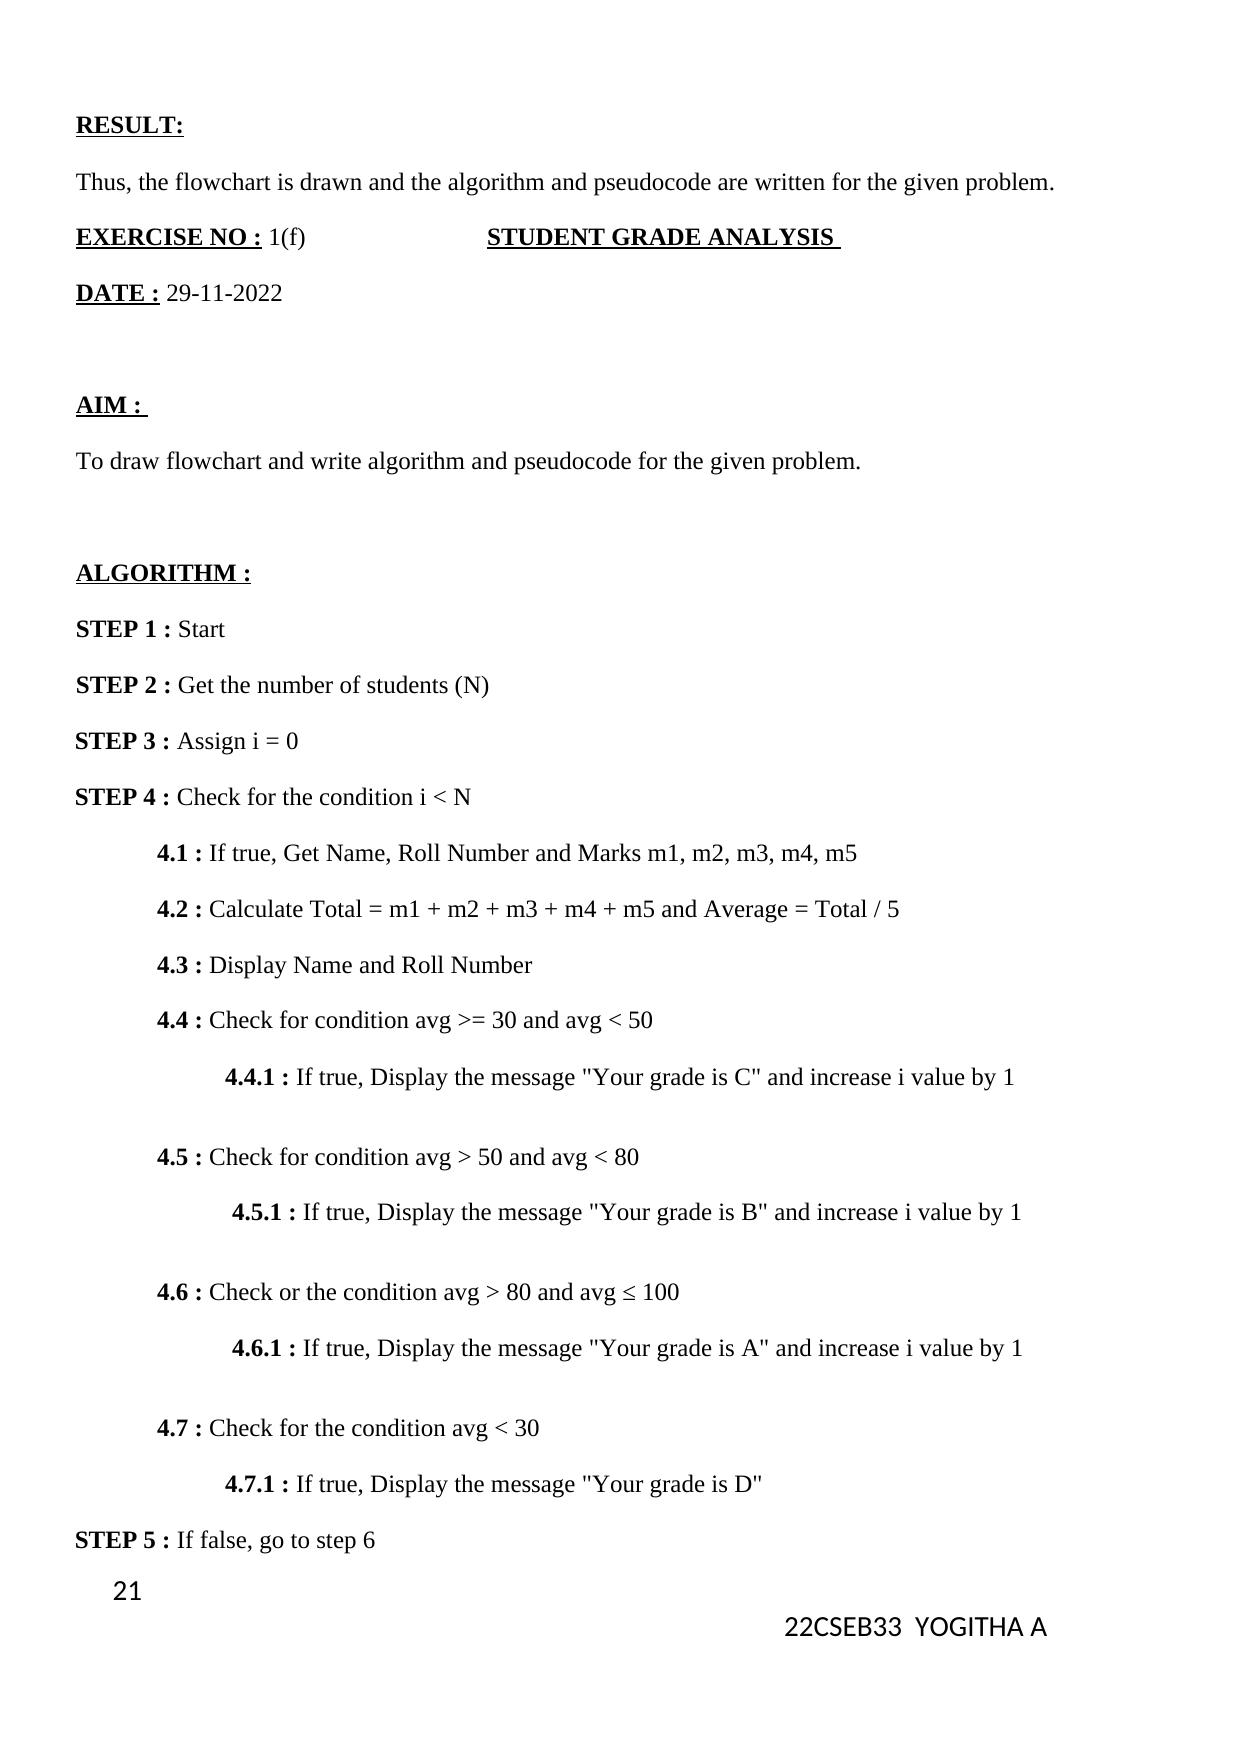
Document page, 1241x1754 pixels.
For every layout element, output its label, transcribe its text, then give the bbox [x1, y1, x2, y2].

text 4.6 : Check or the condition avg > 80 and avg ≤ 100 [157, 1277, 1161, 1306]
text To draw flowchart and write algorithm and pseudocode for the given problem. [76, 446, 1161, 475]
text 4.5.1 : If true, Display the message "Your grade is B" and increase i value by 1 [232, 1197, 1162, 1226]
text ALGORITHM : [76, 558, 1161, 587]
text 4.7.1 : If true, Display the message "Your grade is D" [225, 1469, 1162, 1498]
text RESULT: [76, 111, 1161, 139]
text 4.4 : Check for condition avg >= 30 and avg < 50 [157, 1006, 1161, 1034]
list : Check for the condition avg < 30 [157, 1413, 1161, 1442]
text STEP 4 : Check for the condition i < N [74, 782, 1161, 811]
text 4.3 : Display Name and Roll Number [157, 950, 1161, 978]
text 4.6.1 : If true, Display the message "Your grade is A" and increase i value by 1 [232, 1333, 1162, 1362]
text 4.5 : Check for condition avg > 50 and avg < 80 [157, 1142, 1161, 1170]
text STEP 5 : If false, go to step 6 [74, 1525, 1161, 1554]
text STEP 1 : Start [76, 614, 1161, 643]
text EXERCISE NO : 1(f) STUDENT GRADE ANALYSIS [76, 222, 1161, 251]
text Thus, the flowchart is drawn and the algorithm and pseudocode are written for the given problem. [76, 167, 1161, 195]
text 4.4.1 : If true, Display the message "Your grade is C" and increase i value by 1 [225, 1062, 1162, 1090]
text 4.2 : Calculate Total = m1 + m2 + m3 + m4 + m5 and Average = Total / 5 [157, 894, 1161, 922]
text STEP 2 : Get the number of students (N) [76, 670, 1161, 699]
text STEP 3 : Assign i = 0 [74, 726, 1161, 755]
text AIM : [76, 390, 1161, 419]
text 4.1 : If true, Get Name, Roll Number and Marks m1, m2, m3, m4, m5 [157, 838, 1161, 867]
text DATE : 29-11-2022 [76, 278, 1161, 307]
